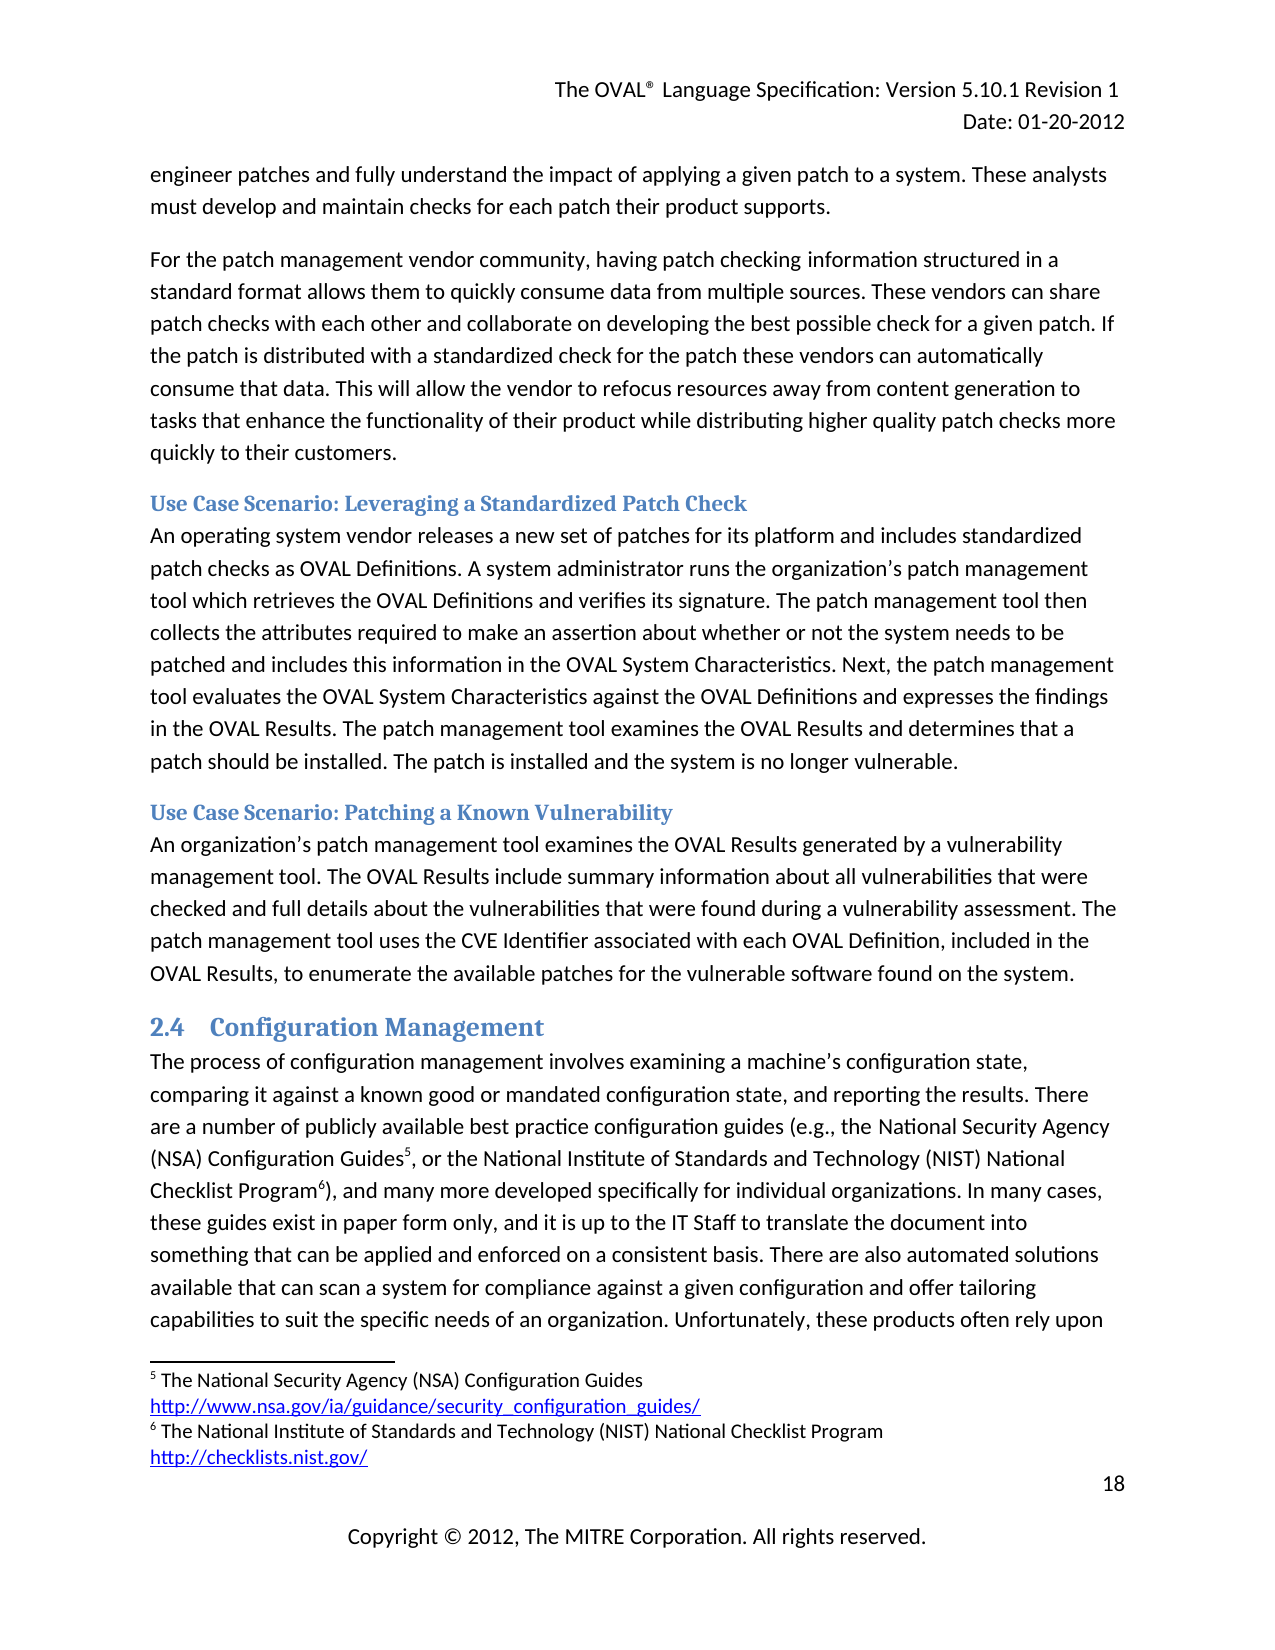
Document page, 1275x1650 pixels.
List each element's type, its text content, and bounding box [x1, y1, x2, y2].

subtitle Use Case Scenario: Patching a Known Vulnerability [150, 800, 1125, 826]
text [150, 160, 1125, 220]
text For the patch management vendor community, having patch checking information structured in a standard format allows them to quickly consume data from multiple sources. These vendors can share patch checks with each other and collaborate on developing the best possible check for a given patch. If the patch is distributed with a standardized check for the patch these vendors can automatically consume that data. This will allow the vendor to refocus resources away from content generation to tasks that enhance the functionality of their product while distributing higher quality patch checks more quickly to their customers. [150, 245, 1125, 466]
text An operating system vendor releases a new set of patches for its platform and includes standardized patch checks as OVAL Definitions. A system administrator runs the organization’s patch management tool which retrieves the OVAL Definitions and verifies its signature. The patch management tool then collects the attributes required to make an assertion about whether or not the system needs to be patched and includes this information in the OVAL System Characteristics. Next, the patch management tool evaluates the OVAL System Characteristics against the OVAL Definitions and expresses the findings in the OVAL Results. The patch management tool examines the OVAL Results and determines that a patch should be installed. The patch is installed and the system is no longer vulnerable. [150, 521, 1125, 775]
subtitle Use Case Scenario: Leveraging a Standardized Patch Check [150, 491, 1125, 518]
text An organization’s patch management tool examines the OVAL Results generated by a vulnerability management tool. The OVAL Results include summary information about all vulnerabilities that were checked and full details about the vulnerabilities that were found during a vulnerability assessment. The patch management tool uses the CVE Identifier associated with each OVAL Definition, included in the OVAL Results, to enumerate the available patches for the vulnerable software found on the system. [150, 830, 1125, 987]
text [150, 1047, 1125, 1333]
subtitle Configuration Management [150, 1012, 1125, 1043]
